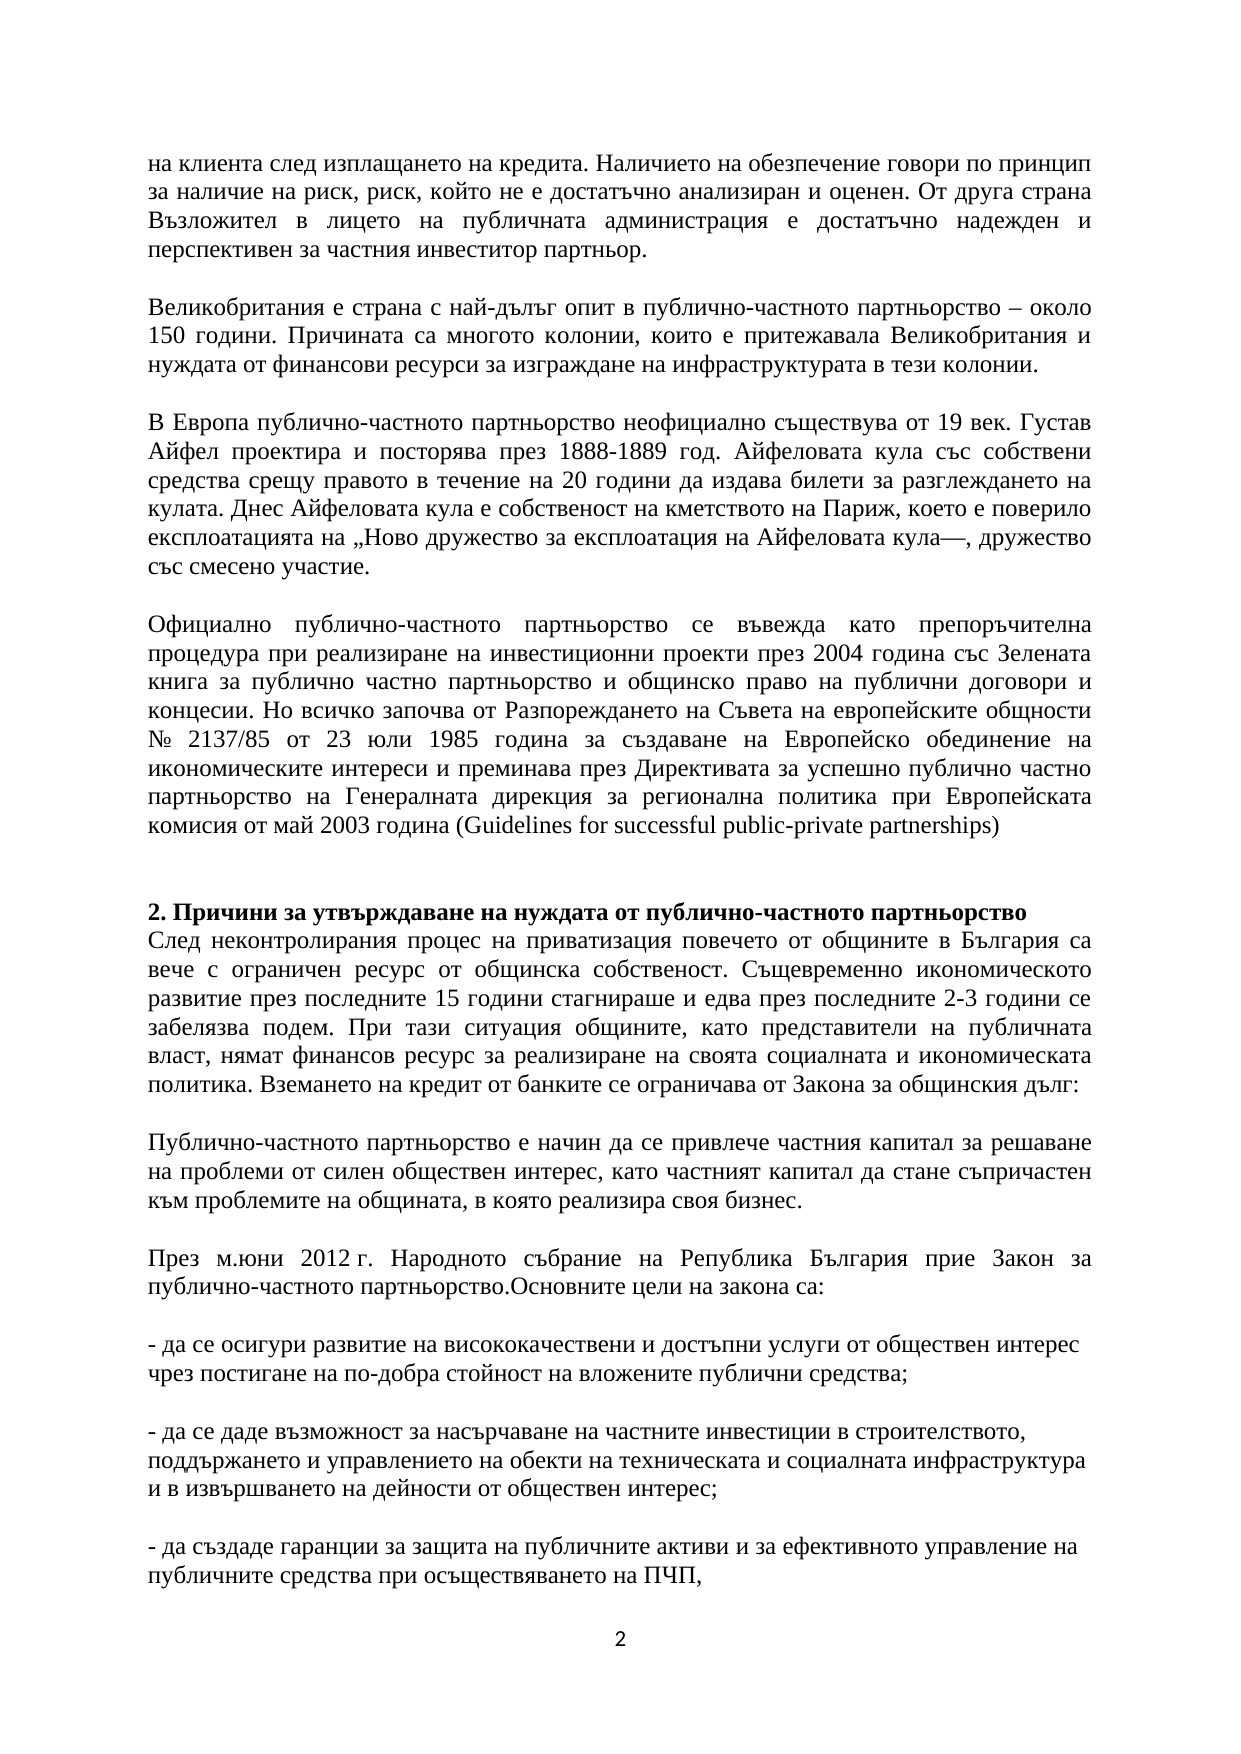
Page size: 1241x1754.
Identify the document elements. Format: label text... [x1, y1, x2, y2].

text - да се осигури развитие на висококачествени и достъпни услуги от обществен интерес чрез постигане на по-добра стойност на вложените публични средства; [148, 1329, 1093, 1387]
text Великобритания е страна с най-дълъг опит в публично-частното партньорство – около 150 години. Причината са многото колонии, които е притежавала Великобритания и нуждата от финансови ресурси за изграждане на инфраструктурата в тези колонии. [148, 292, 1093, 378]
text След неконтролирания процес на приватизация повечето от общините в България са вече с ограничен ресурс от общинска собственост. Същевременно икономическото развитие през последните 15 години стагнираше и едва през последните 2-3 години се забелязва подем. При тази ситуация общините, като представители на публичната власт, нямат финансов ресурс за реализиране на своята социалната и икономическата политика. Вземането на кредит от банките се ограничава от Закона за общинския дълг: [148, 926, 1093, 1098]
text Публично-частното партньорство е начин да се привлече частния капитал за решаване на проблеми от силен обществен интерес, като частният капитал да стане съпричастен към проблемите на общината, в която реализира своя бизнес. [148, 1127, 1093, 1213]
text - да създаде гаранции за защита на публичните активи и за ефективното управление на публичните средства при осъществяването на ПЧП, [148, 1531, 1093, 1589]
text В Европа публично-частното партньорство неофициално съществува от 19 век. Густав Айфел проектира и посторява през 1888-1889 год. Айфеловата кула със собствени средства срещу правото в течение на 20 години да издава билети за разглеждането на кулата. Днес Айфеловата кула е собственост на кметството на Париж, което е поверило експлоатацията на „Ново дружество за експлоатация на Айфеловата кула―, дружество със смесено участие. [148, 407, 1093, 580]
text - да се даде възможност за насърчаване на частните инвестиции в строителството, поддържането и управлението на обекти на техническата и социалната инфраструктура и в извършването на дейности от обществен интерес; [148, 1416, 1093, 1502]
text 2. Причини за утвърждаване на нуждата от публично-частното партньорство [148, 897, 1093, 926]
text През м.юни 2012 г. Народното събрание на Република България прие Закон за публично-частното партньорство.Основните цели на закона са: [148, 1243, 1093, 1300]
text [148, 148, 1093, 263]
text Официално публично-частното партньорство се въвежда като препоръчителна процедура при реализиране на инвестиционни проекти през 2004 година със Зелената книга за публично частно партньорство и общинско право на публични договори и концесии. Но всичко започва от Разпореждането на Съвета на европейските общности № 2137/85 от 23 юли 1985 година за създаване на Европейско обединение на икономическите интереси и преминава през Директивата за успешно публично частно партньорство на Генералната дирекция за регионална политика при Европейската комисия от май 2003 година (Guidelines for successful public-private partnerships) [148, 609, 1093, 839]
